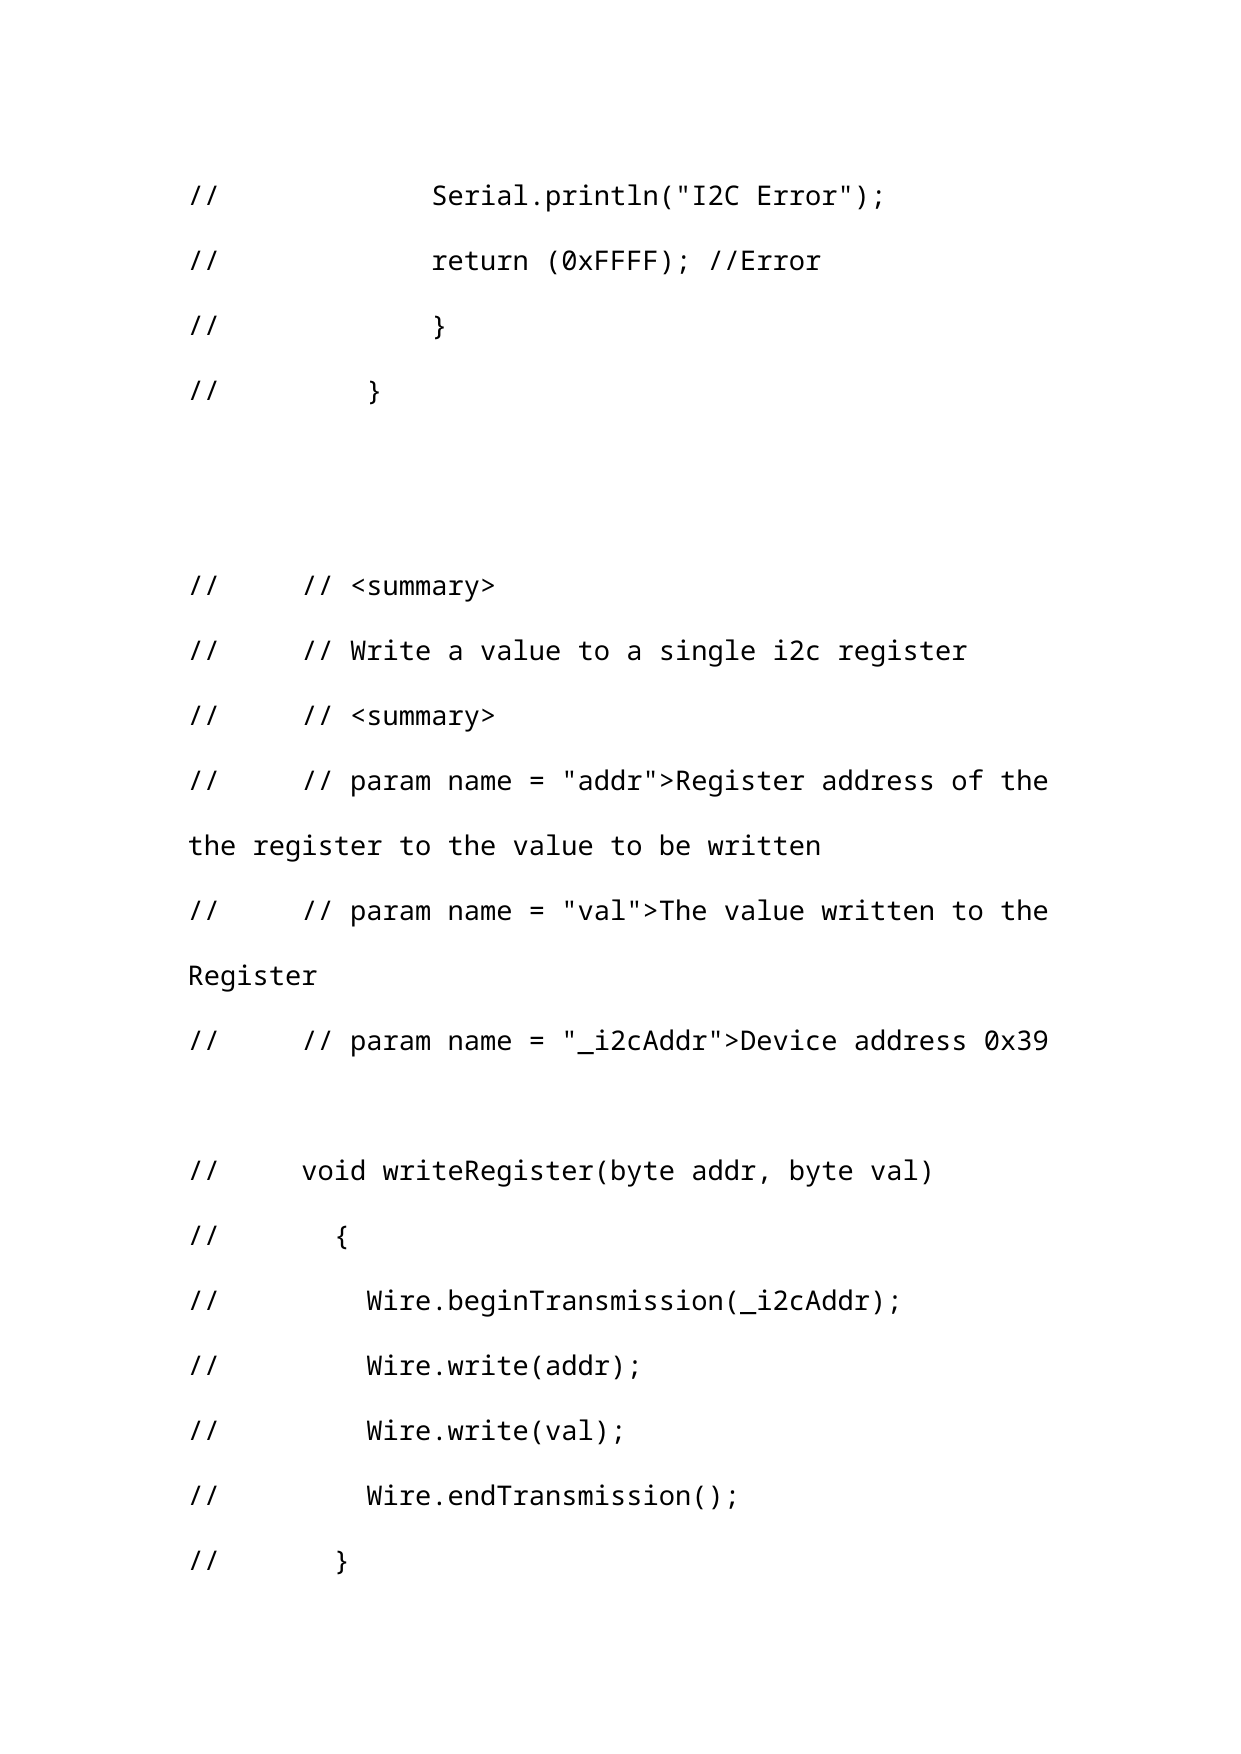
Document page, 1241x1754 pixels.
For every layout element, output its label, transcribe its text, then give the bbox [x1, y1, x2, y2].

text // // <summary> [187, 552, 1053, 617]
text // // param name = "addr">Register address of the the register to the value to be written [187, 747, 1053, 877]
text // } [187, 1527, 1053, 1592]
text // } [187, 292, 1053, 357]
text // // param name = "val">The value written to the Register [187, 877, 1053, 1007]
text // Serial.println("I2C Error"); [187, 162, 1053, 227]
text // Wire.write(addr); [187, 1332, 1053, 1397]
text // // param name = "_i2cAddr">Device address 0x39 [187, 1007, 1053, 1072]
text // void writeRegister(byte addr, byte val) [187, 1137, 1053, 1202]
text // { [187, 1202, 1053, 1267]
text // } [187, 357, 1053, 422]
text // // <summary> [187, 682, 1053, 747]
text // Wire.write(val); [187, 1397, 1053, 1462]
text // return (0xFFFF); //Error [187, 227, 1053, 292]
text // Wire.endTransmission(); [187, 1462, 1053, 1527]
text // // Write a value to a single i2c register [187, 617, 1053, 682]
text // Wire.beginTransmission(_i2cAddr); [187, 1267, 1053, 1332]
